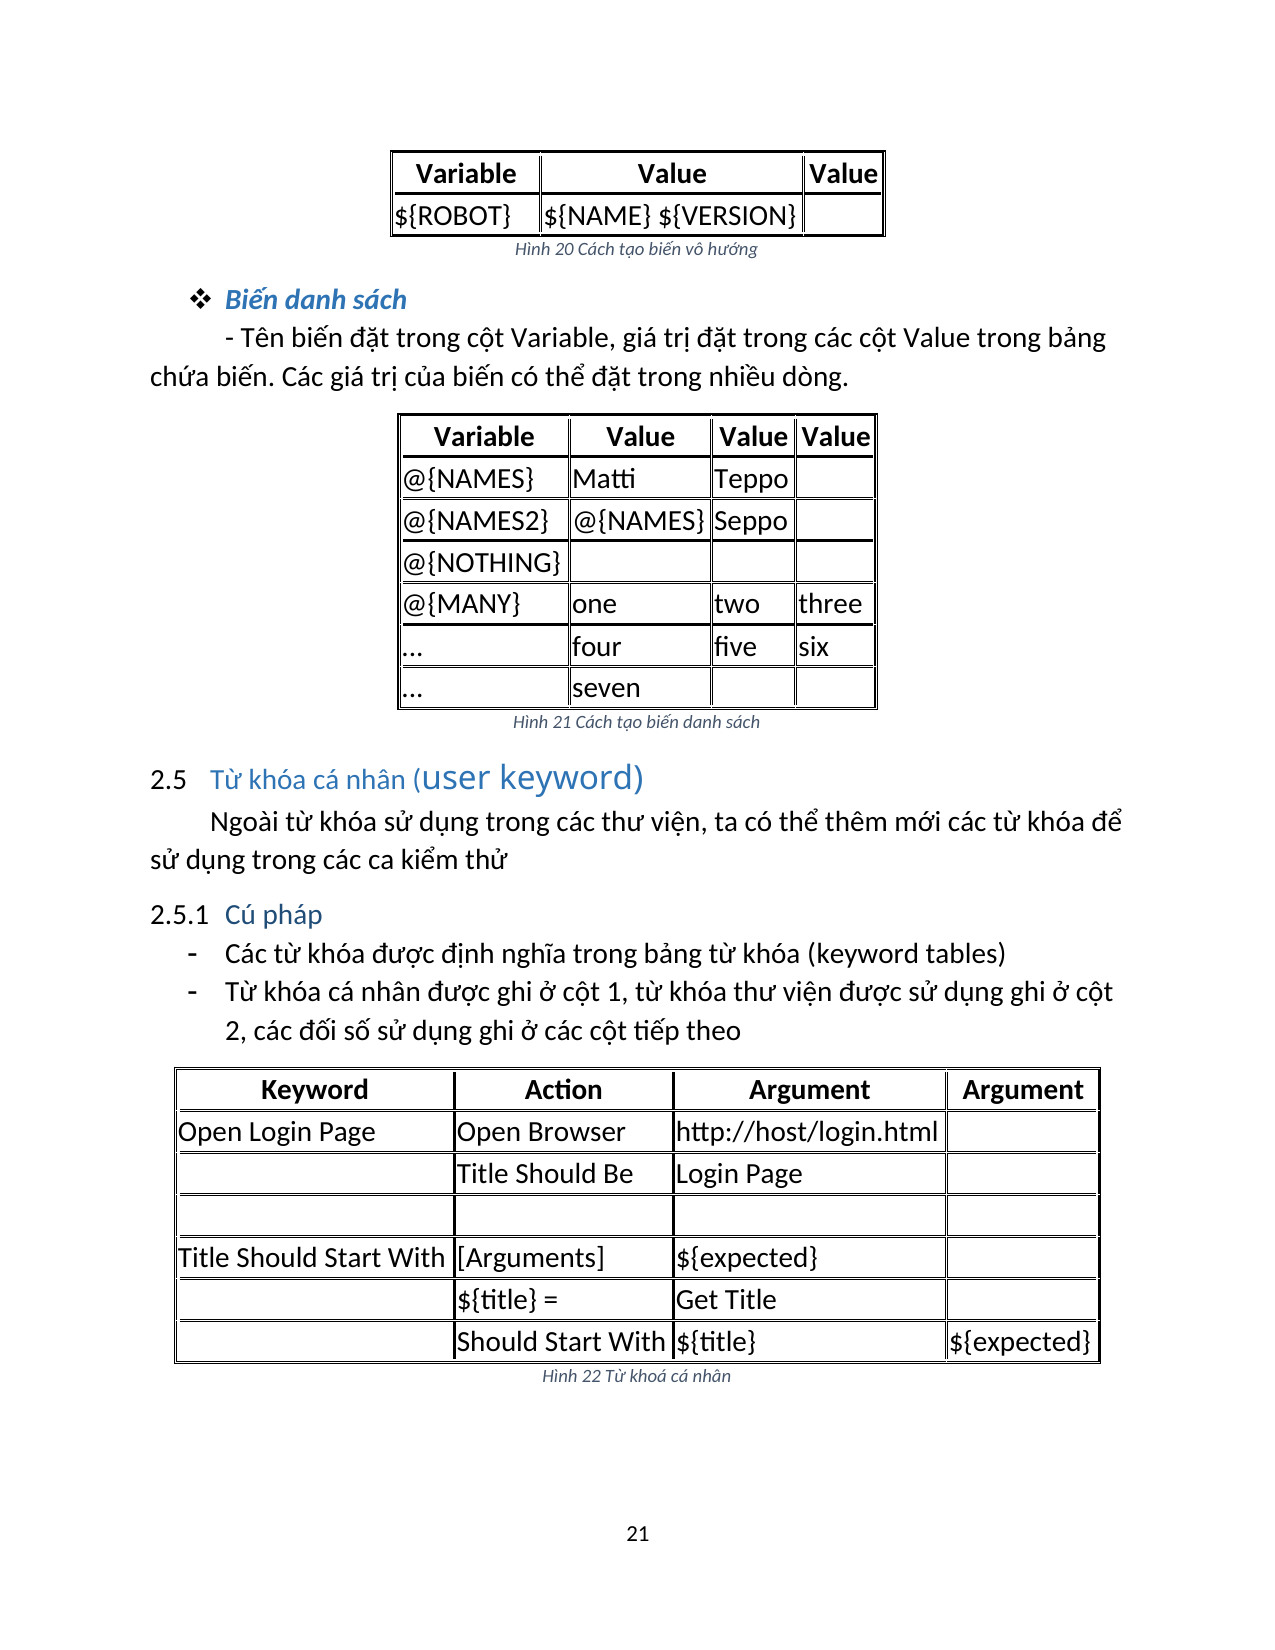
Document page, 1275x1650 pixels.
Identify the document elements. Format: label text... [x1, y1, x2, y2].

table_cell @{NOTHING} [401, 539, 568, 581]
table_cell [796, 665, 876, 707]
table_cell [175, 1277, 454, 1318]
table_cell [804, 192, 882, 234]
table_cell ${expected} [946, 1319, 1099, 1361]
table_cell [713, 542, 794, 581]
table_header Argument [946, 1070, 1098, 1109]
text Ngoài từ khóa sử dụng trong các thư viện, ta có thể thêm mới các từ khóa để sử dụng trong các ca kiểm thử [150, 803, 1125, 877]
table_header Value [804, 153, 882, 192]
table_cell ${NAME} ${VERSION} [541, 195, 803, 234]
table_cell six [797, 623, 876, 665]
table_cell [177, 1319, 454, 1361]
subtitle Biến danh sách [187, 281, 1125, 317]
table_cell @{NAMES2} [399, 497, 569, 539]
table_cell [946, 1193, 1099, 1234]
table_cell http://host/login.html [675, 1112, 945, 1151]
table_cell [796, 497, 876, 539]
table_cell one [571, 584, 710, 623]
table_cell [175, 1151, 454, 1193]
table_cell [571, 542, 710, 581]
table_cell Seppo [713, 500, 794, 539]
table_header Argument [673, 1070, 946, 1109]
table_cell [946, 1109, 1099, 1151]
list Từ khóa cá nhân được ghi ở cột 1, từ khóa thư viện được sử dụng ghi ở cột 2, các đối số sử dụng ghi ở các cột tiếp theo [187, 973, 1125, 1047]
table_cell [675, 1196, 945, 1234]
table_cell [797, 539, 874, 581]
table_cell five [713, 626, 794, 665]
subtitle Cú pháp [150, 896, 1125, 932]
table_cell Open Browser [456, 1112, 672, 1151]
table_cell ... [399, 665, 569, 707]
list Các từ khóa được định nghĩa trong bảng từ khóa (keyword tables) [187, 935, 1125, 970]
table_cell [946, 1277, 1099, 1318]
table_header Variable [401, 416, 569, 455]
text - Tên biến đặt trong cột Variable, giá trị đặt trong các cột Value trong bảng chứa biến. Các giá trị của biến có thể đặt trong nhiều dòng. [150, 319, 1125, 393]
table_cell [797, 455, 874, 497]
table_header Value [712, 416, 796, 455]
table_cell @{MANY} [399, 581, 569, 623]
table_cell Title Should Start With [177, 1235, 453, 1277]
table_cell [712, 668, 796, 707]
table_cell Title Should Be [456, 1154, 672, 1193]
table_cell Get Title [675, 1280, 945, 1318]
table_cell seven [570, 668, 712, 707]
table_header Action [454, 1070, 673, 1109]
table_cell Matti [571, 458, 710, 497]
table_cell Should Start With [454, 1322, 673, 1361]
table_cell [Arguments] [456, 1238, 672, 1277]
subtitle Từ khóa cá nhân (user keyword) [150, 754, 1125, 799]
table_header Value [570, 416, 712, 455]
table_header Variable [393, 153, 541, 192]
table_cell [948, 1235, 1099, 1277]
table_cell three [796, 581, 876, 623]
table_cell ${title} [673, 1322, 946, 1361]
table_header Value [796, 416, 874, 455]
table_header Value [541, 153, 803, 192]
table_cell [175, 1193, 454, 1234]
table_cell ... [399, 623, 568, 665]
table_cell [946, 1151, 1099, 1193]
table_cell ${expected} [675, 1238, 945, 1277]
table_cell ${ROBOT} [393, 192, 541, 234]
table_cell ${title} = [456, 1280, 672, 1318]
table_cell Teppo [713, 458, 794, 497]
table_header Keyword [177, 1070, 454, 1109]
table_cell @{NAMES} [571, 500, 710, 539]
table_cell four [571, 626, 710, 665]
table_cell Open Login Page [175, 1109, 454, 1151]
table_cell [456, 1196, 672, 1234]
table_cell two [713, 584, 794, 623]
table_cell Login Page [675, 1154, 945, 1193]
table_cell @{NAMES} [401, 455, 568, 497]
